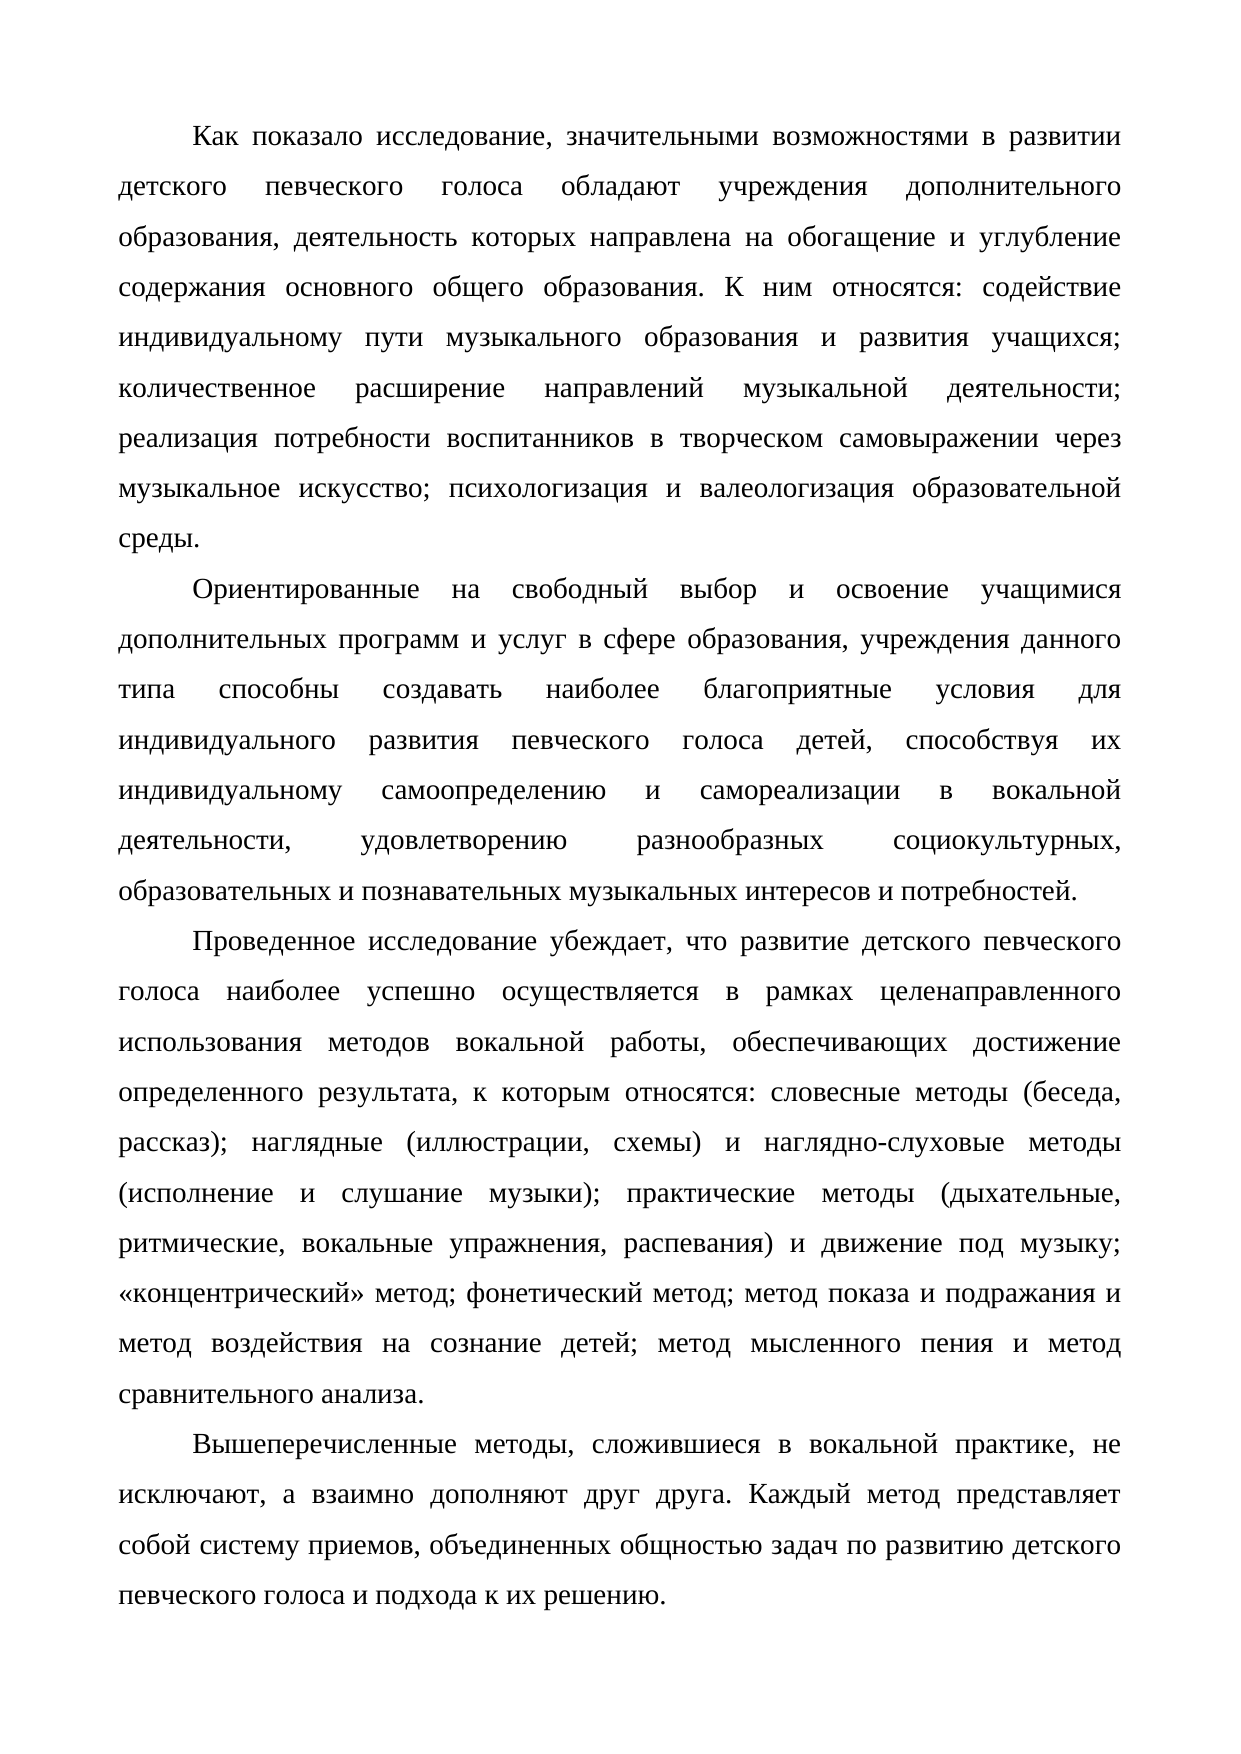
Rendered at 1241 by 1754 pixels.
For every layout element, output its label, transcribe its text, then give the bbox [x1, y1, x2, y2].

text Ориентированные на свободный выбор и освоение учащимися дополнительных программ и услуг в сфере образования, учреждения данного типа способны создавать наиболее благоприятные условия для индивидуального развития певческого голоса детей, способствуя их индивидуальному самоопределению и самореализации в вокальной деятельности, удовлетворению разнообразных социокультурных, образовательных и познавательных музыкальных интересов и потребностей. [118, 571, 1122, 906]
text Вышеперечисленные методы, сложившиеся в вокальной практике, не исключают, а взаимно дополняют друг друга. Каждый метод представляет собой систему приемов, объединенных общностью задач по развитию детского певческого голоса и подхода к их решению. [118, 1426, 1122, 1611]
text Как показало исследование, значительными возможностями в развитии детского певческого голоса обладают учреждения дополнительного образования, деятельность которых направлена на обогащение и углубление содержания основного общего образования. К ним относятся: содействие индивидуальному пути музыкального образования и развития учащихся; количественное расширение направлений музыкальной деятельности; реализация потребности воспитанников в творческом самовыражении через музыкальное искусство; психологизация и валеологизация образовательной среды. [118, 118, 1122, 554]
text Проведенное исследование убеждает, что развитие детского певческого голоса наиболее успешно осуществляется в рамках целенаправленного использования методов вокальной работы, обеспечивающих достижение определенного результата, к которым относятся: словесные методы (беседа, рассказ); наглядные (иллюстрации, схемы) и наглядно-слуховые методы (исполнение и слушание музыки); практические методы (дыхательные, ритмические, вокальные упражнения, распевания) и движение под музыку; «концентрический» метод; фонетический метод; метод показа и подражания и метод воздействия на сознание детей; метод мысленного пения и метод сравнительного анализа. [118, 923, 1122, 1409]
